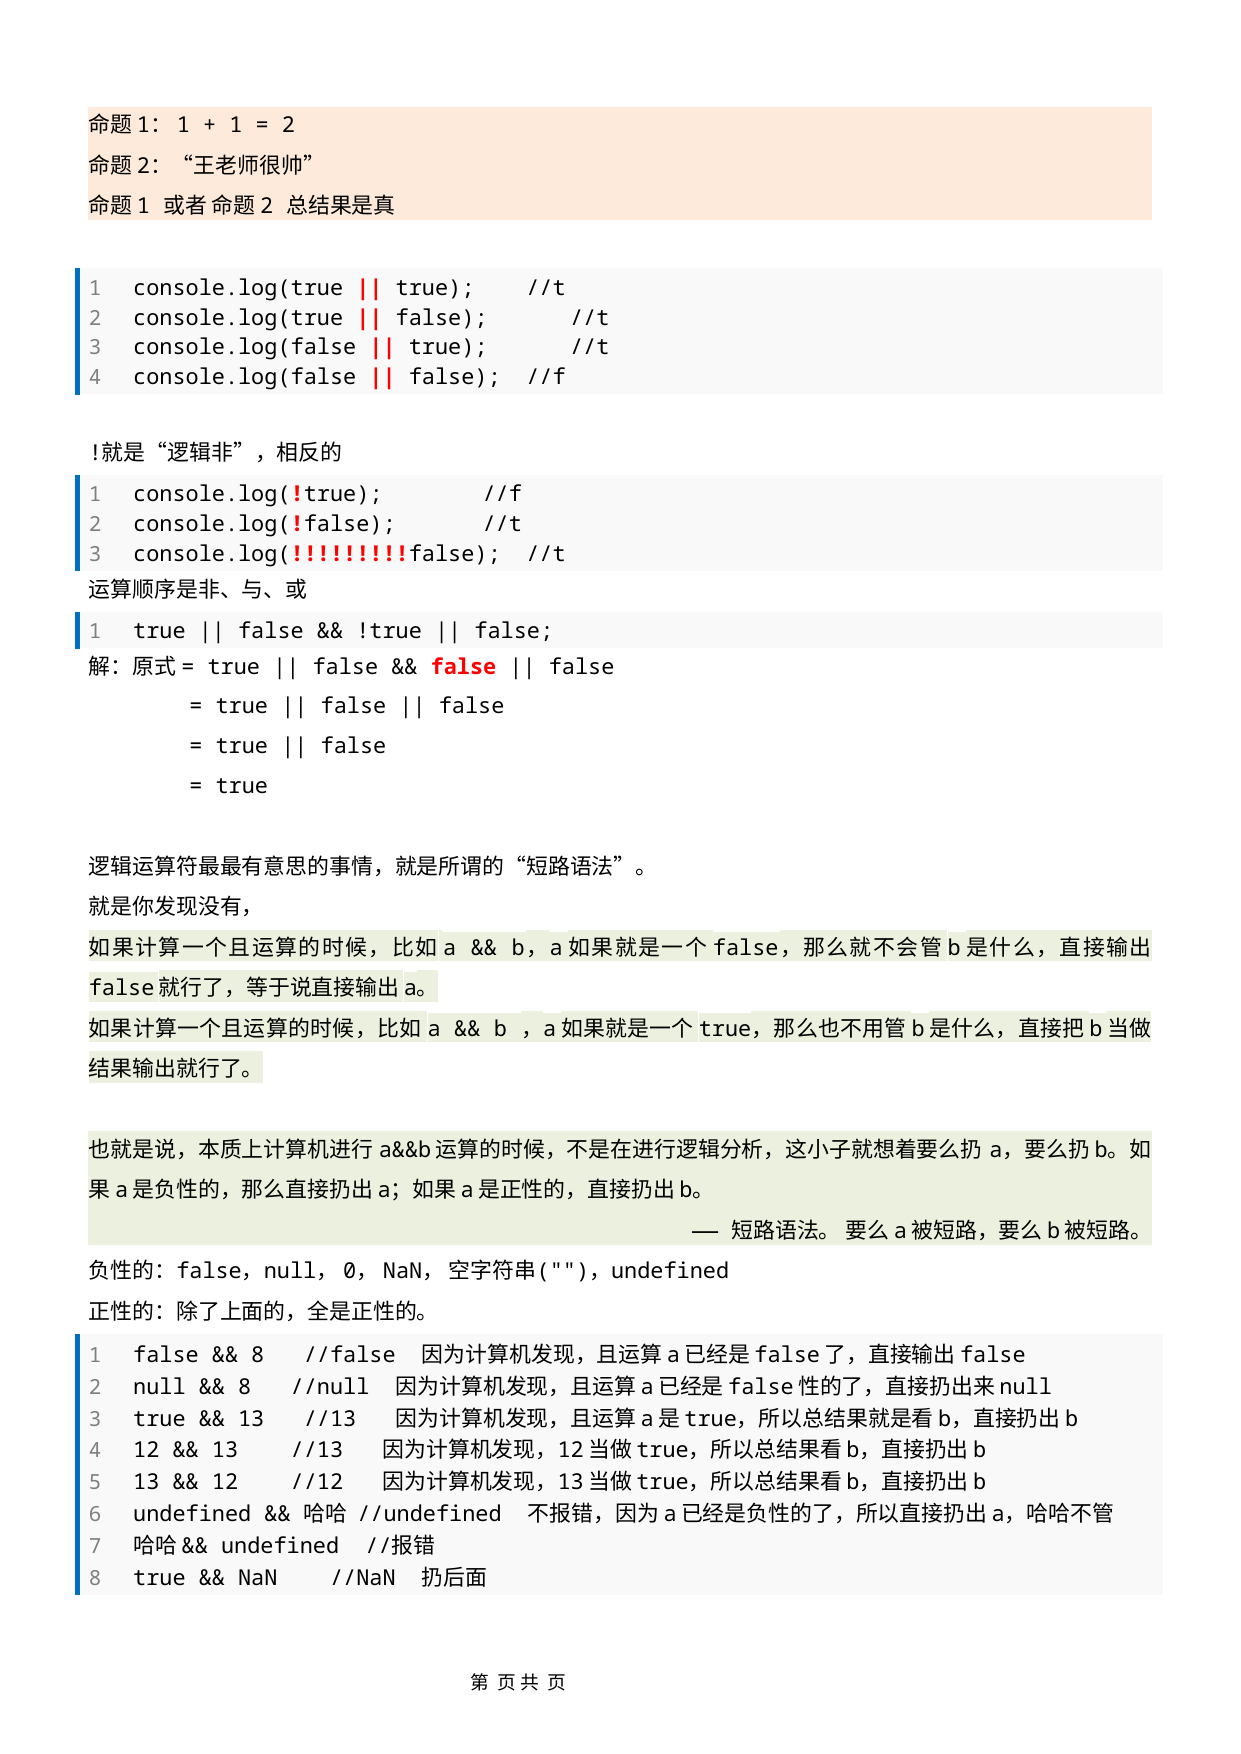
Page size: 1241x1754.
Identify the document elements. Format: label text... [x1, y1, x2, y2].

table_header console.log(!true); //f console.log(!false); //t console.log(!!!!!!!!!false); //t [80, 475, 1163, 571]
table_header false && 8 //false 因为计算机发现，且运算a已经是false了，直接输出false null && 8 //null 因为计算机发现，且运算a已经是false性的了，直接扔出来null true && 13 //13 因为计算机发现，且运算a是true，所以总结果就是看b，直接扔出b 12 && 13 //13 因为计算机发现，12当做true，所以总结果看b，直接扔出b 13 && 12 //12 因为计算机发现，13当做true，所以总结果看b，直接扔出b undefined && 哈哈 //undefined 不报错，因为a已经是负性的了，所以直接扔出a，哈哈不管 哈哈 && undefined //报错 true && NaN //NaN 扔后面 [80, 1334, 1163, 1595]
text = true || false || false [132, 689, 1152, 721]
text 逻辑运算符最最有意思的事情，就是所谓的“短路语法”。 [88, 848, 1152, 881]
text —— 短路语法。 要么a被短路，要么b被短路。 [88, 1212, 1152, 1245]
text 运算顺序是非、与、或 [88, 571, 1152, 604]
text 如果计算一个且运算的时候，比如a && b，a如果就是一个false，那么就不会管b是什么，直接输出false就行了，等于说直接输出a。 [88, 929, 1152, 1002]
text 命题1： 1 + 1 = 2 [88, 107, 1152, 139]
text 正性的：除了上面的，全是正性的。 [88, 1293, 1152, 1326]
text !就是“逻辑非”，相反的 [88, 434, 1152, 467]
text = true [132, 769, 1152, 801]
text 解：原式 = true || false && false || false [88, 648, 1152, 681]
table_header console.log(true || true); //t console.log(true || false); //t console.log(false || true); //t console.log(false || false); //f [80, 268, 1163, 394]
text 负性的：false，null， 0， NaN， 空字符串("")，undefined [88, 1253, 1152, 1285]
text 就是你发现没有， [88, 889, 1152, 921]
table_header true || false && !true || false; [80, 612, 1163, 648]
text 命题2：“王老师很帅” [88, 147, 1152, 180]
text 命题1 或者 命题2 总结果是真 [88, 188, 1152, 220]
text 如果计算一个且运算的时候，比如 a && b ，a如果就是一个true，那么也不用管b是什么，直接把b当做结果输出就行了。 [88, 1010, 1152, 1083]
text = true || false [132, 729, 1152, 761]
text 也就是说，本质上计算机进行a&&b运算的时候，不是在进行逻辑分析，这小子就想着要么扔a，要么扔b。如果a是负性的，那么直接扔出a；如果a是正性的，直接扔出b。 [88, 1131, 1152, 1204]
